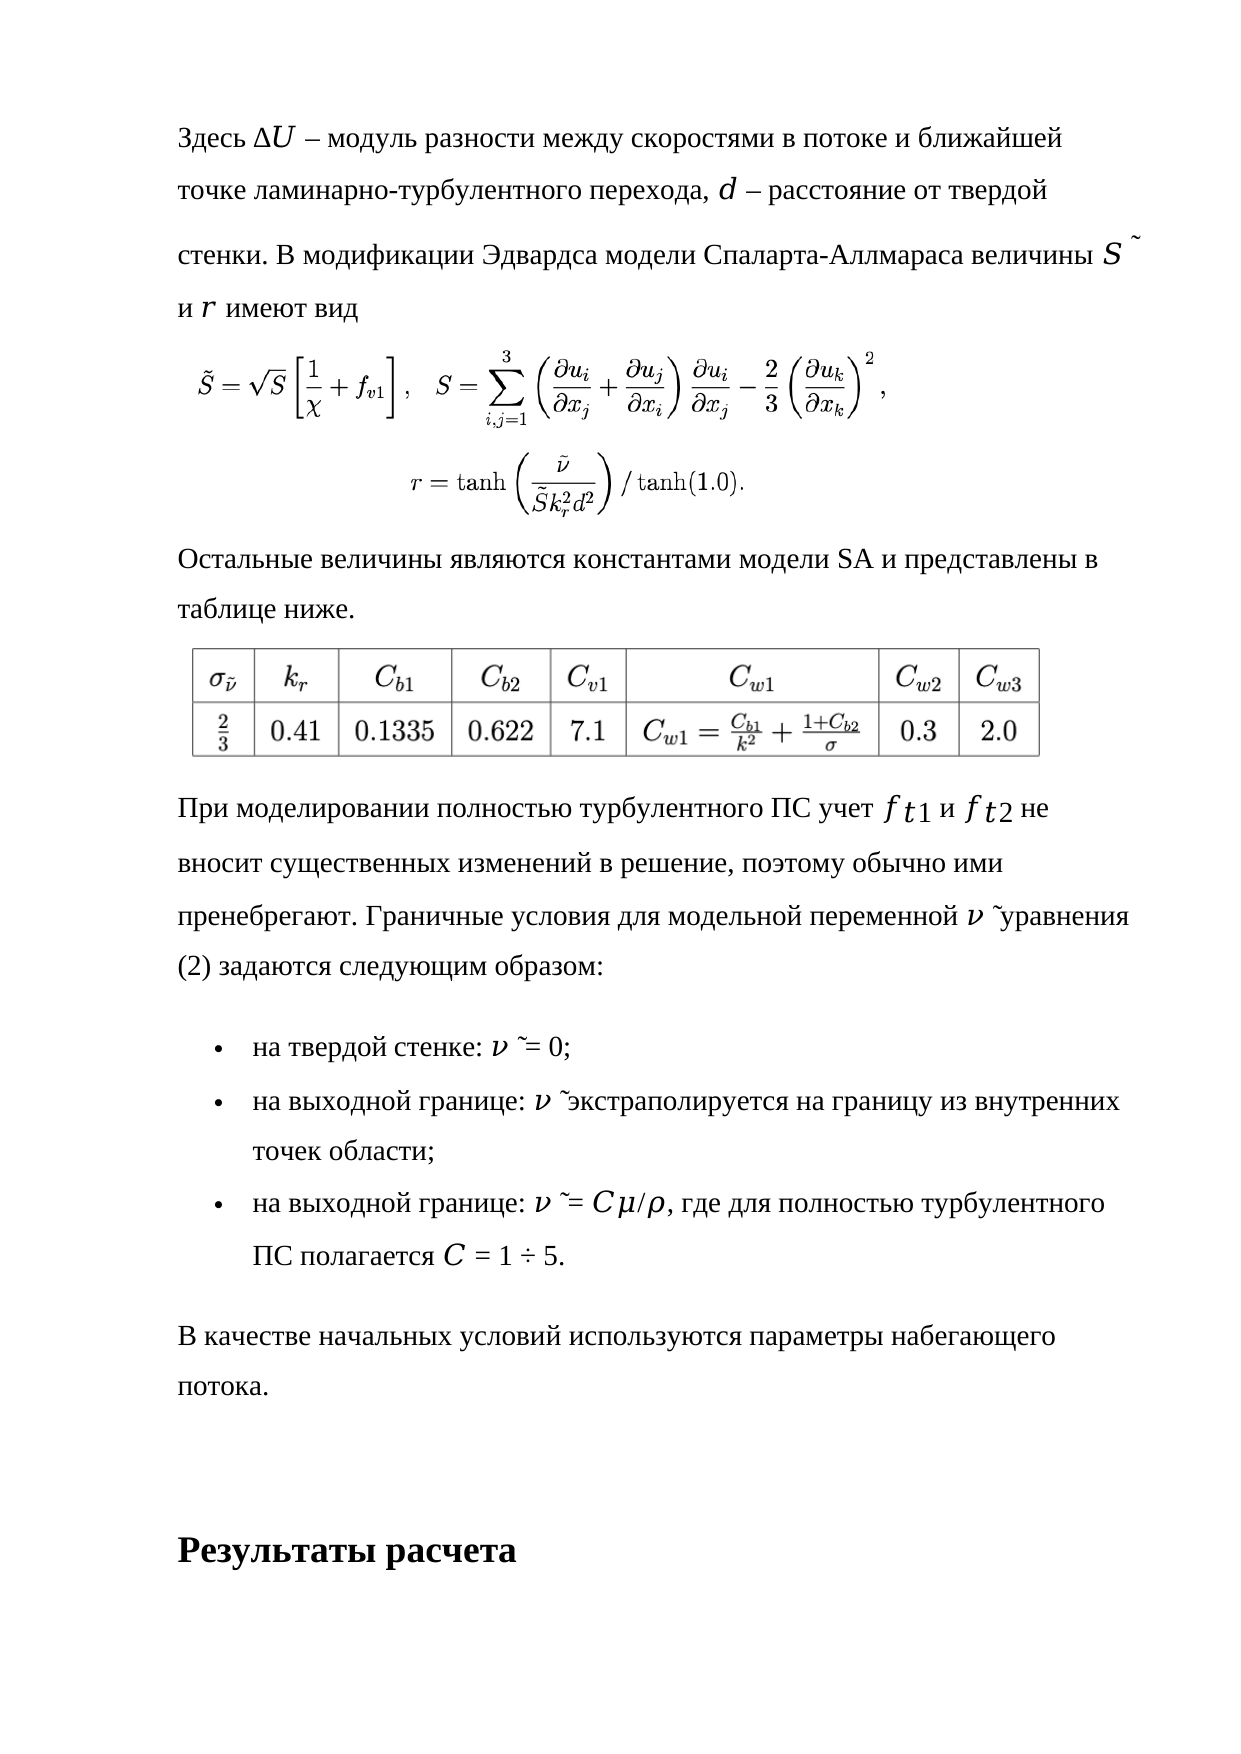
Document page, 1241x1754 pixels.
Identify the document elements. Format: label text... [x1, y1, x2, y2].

text В качестве начальных условий используются параметры набегающего потока. [177, 1318, 1137, 1402]
list на твердой стенке: 𝜈 ̃ = 0; [215, 1028, 1137, 1063]
list на выходной границе: 𝜈 ̃ = 𝐶𝜇/𝜌, где для полностью турбулентного ПС полагается 𝐶 = 1 ÷ 5. [215, 1183, 1137, 1271]
picture [177, 638, 1054, 769]
subtitle Результаты расчета [177, 1527, 1137, 1571]
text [177, 118, 1137, 982]
list на выходной границе: 𝜈 ̃ экстраполируется на границу из внутренних точек области; [215, 1081, 1137, 1167]
picture [177, 337, 901, 524]
